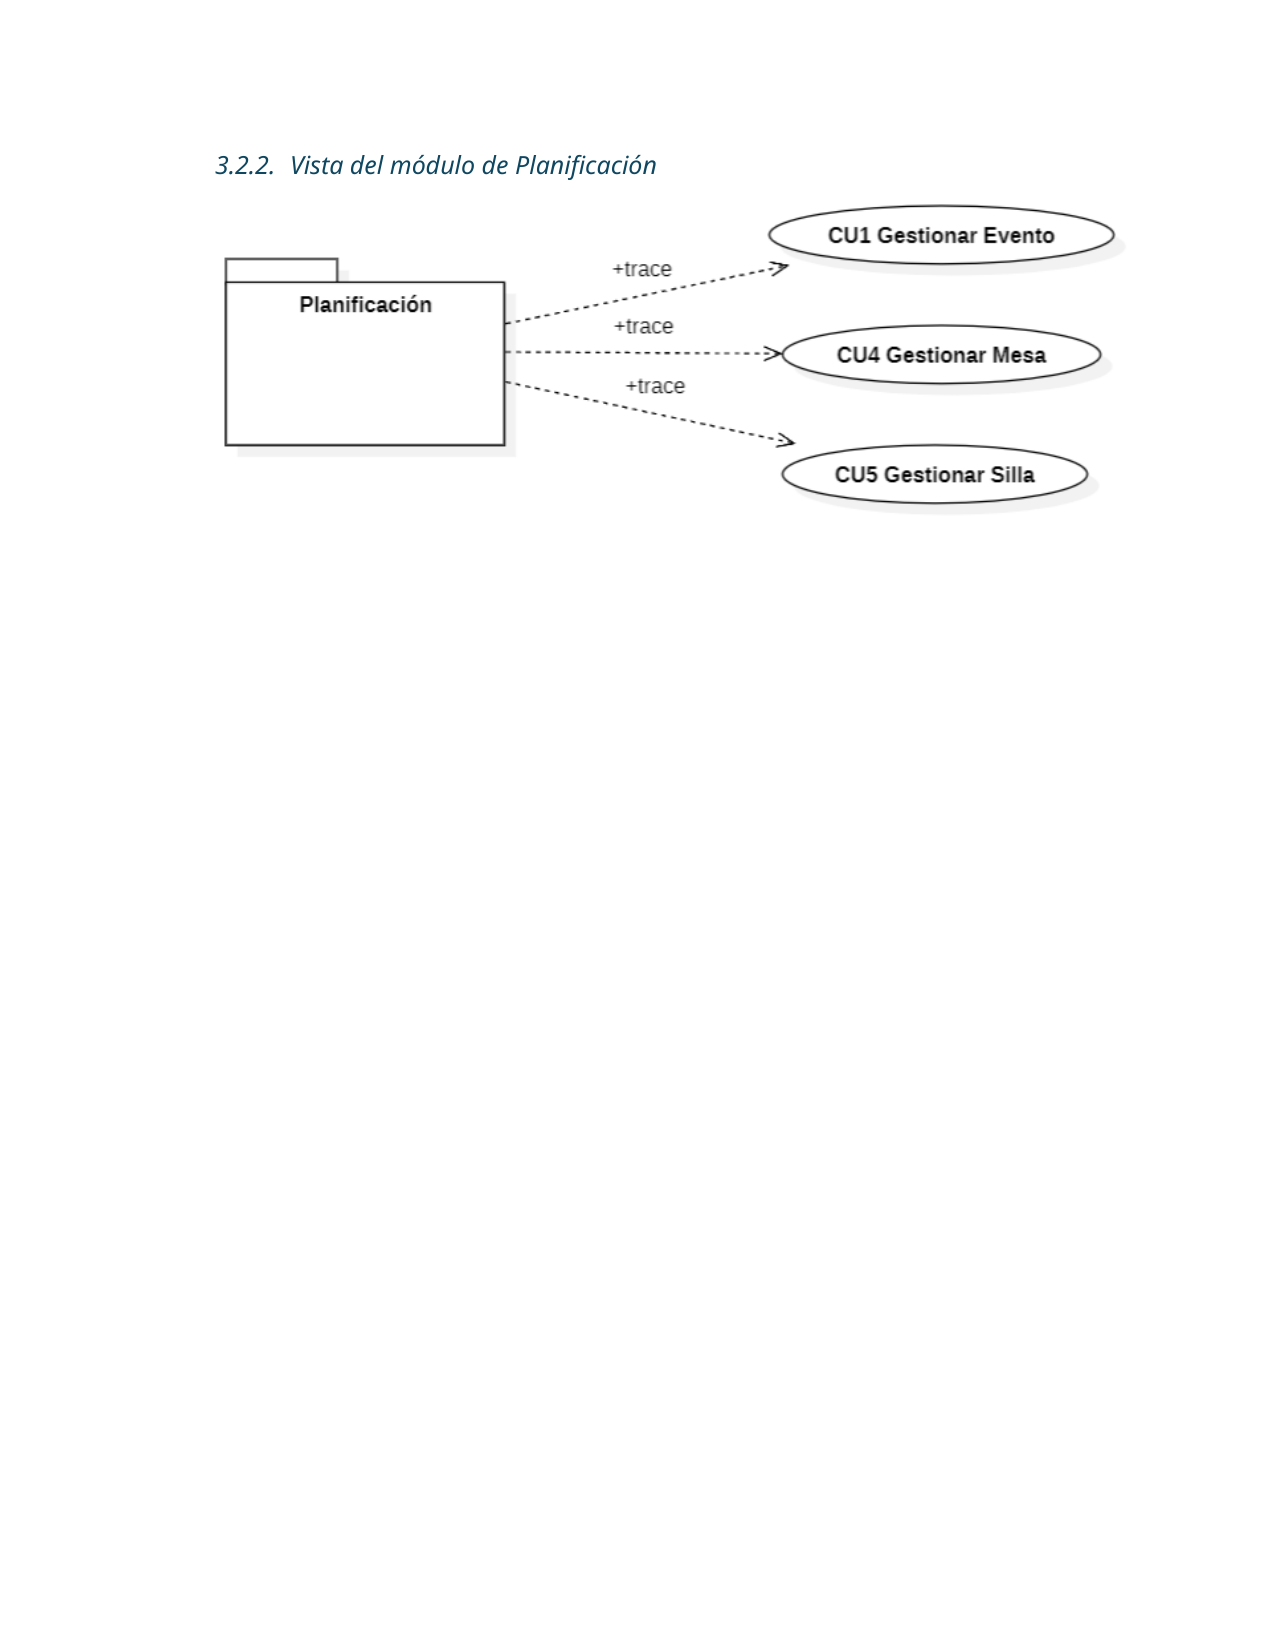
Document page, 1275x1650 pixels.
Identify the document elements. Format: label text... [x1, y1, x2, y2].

picture [177, 186, 1129, 525]
subtitle Vista del módulo de Planificación [215, 148, 1098, 182]
